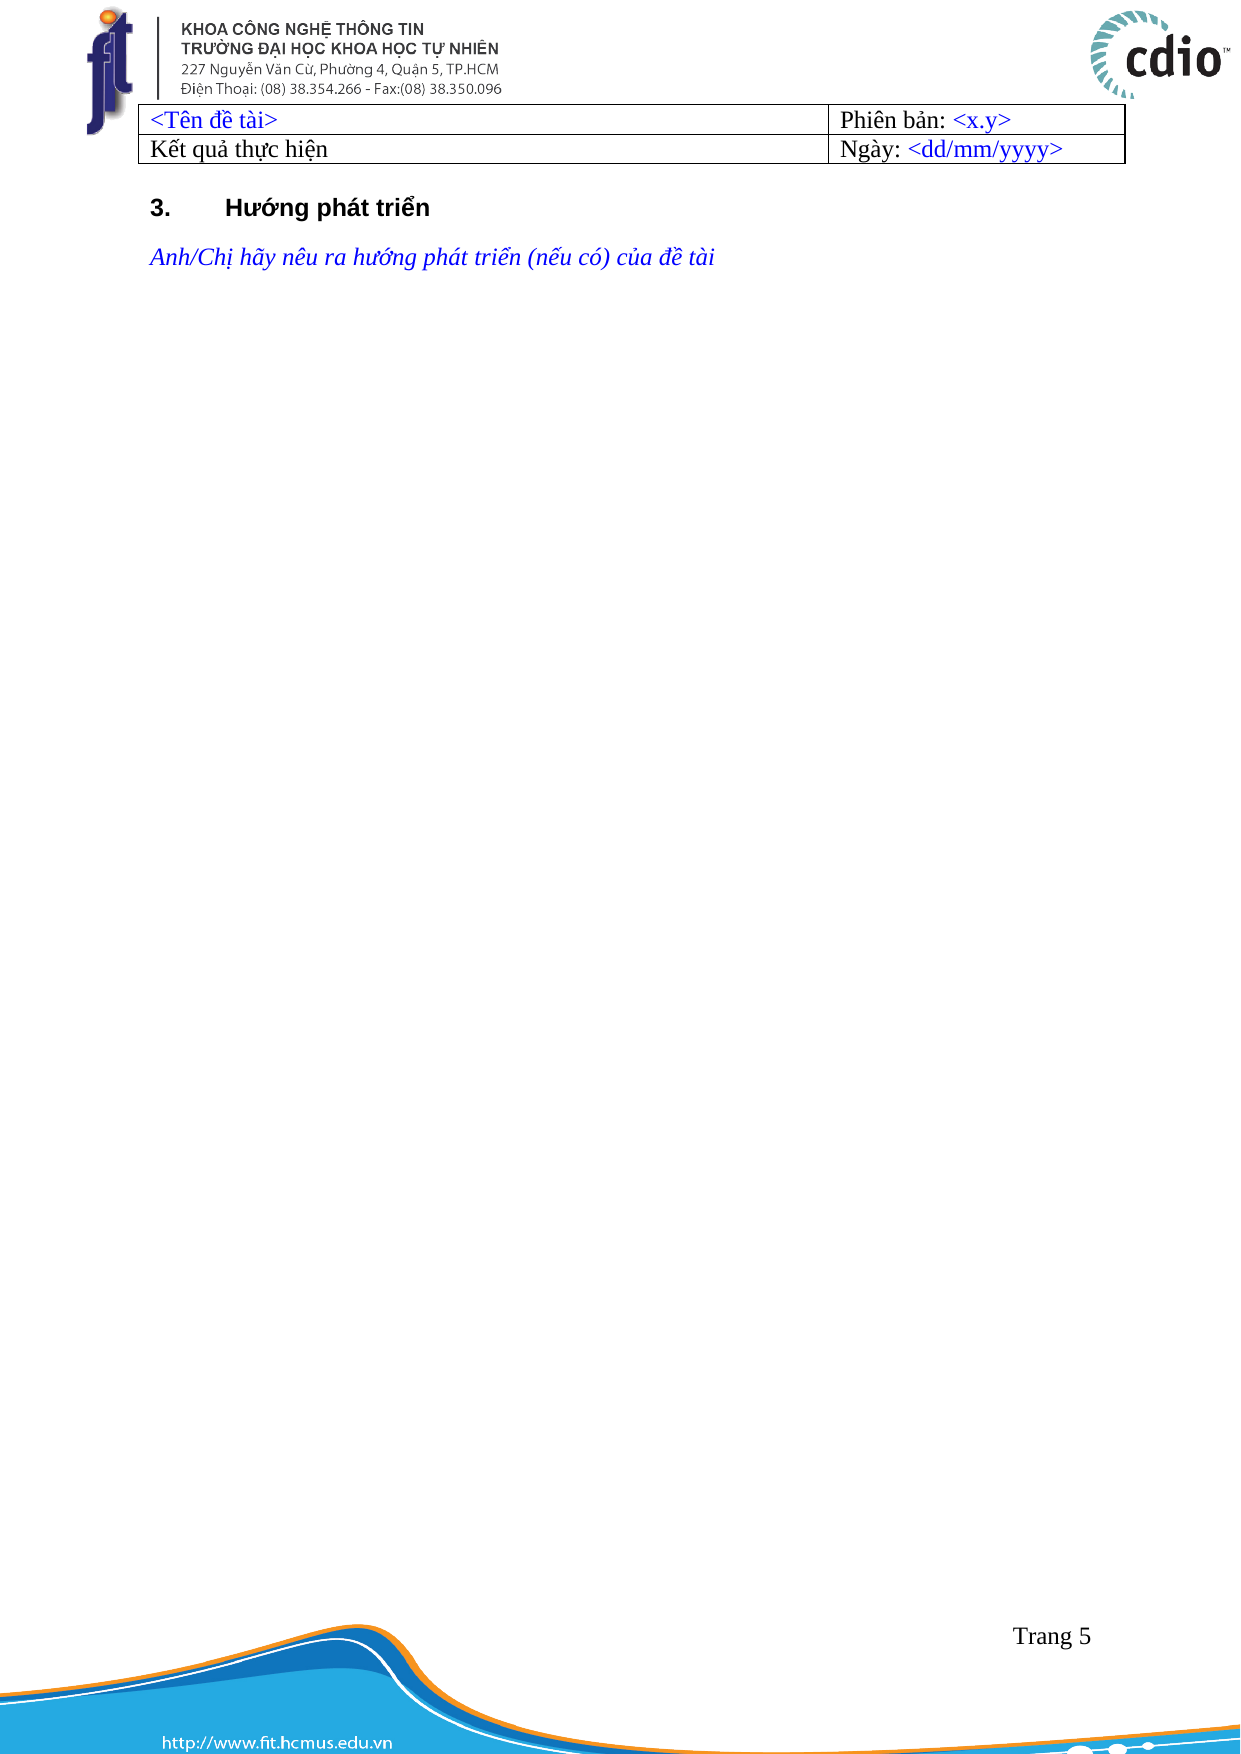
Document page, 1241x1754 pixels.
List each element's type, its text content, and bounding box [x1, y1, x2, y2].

picture [63, 0, 1241, 159]
subtitle Hướng phát triển [150, 193, 1090, 222]
picture [139, 105, 828, 134]
picture [829, 135, 1124, 159]
text Anh/Chị hãy nêu ra hướng phát triển (nếu có) của đề tài [150, 242, 1090, 271]
picture [0, 1621, 1241, 1754]
picture [829, 105, 1124, 134]
picture [139, 135, 828, 159]
